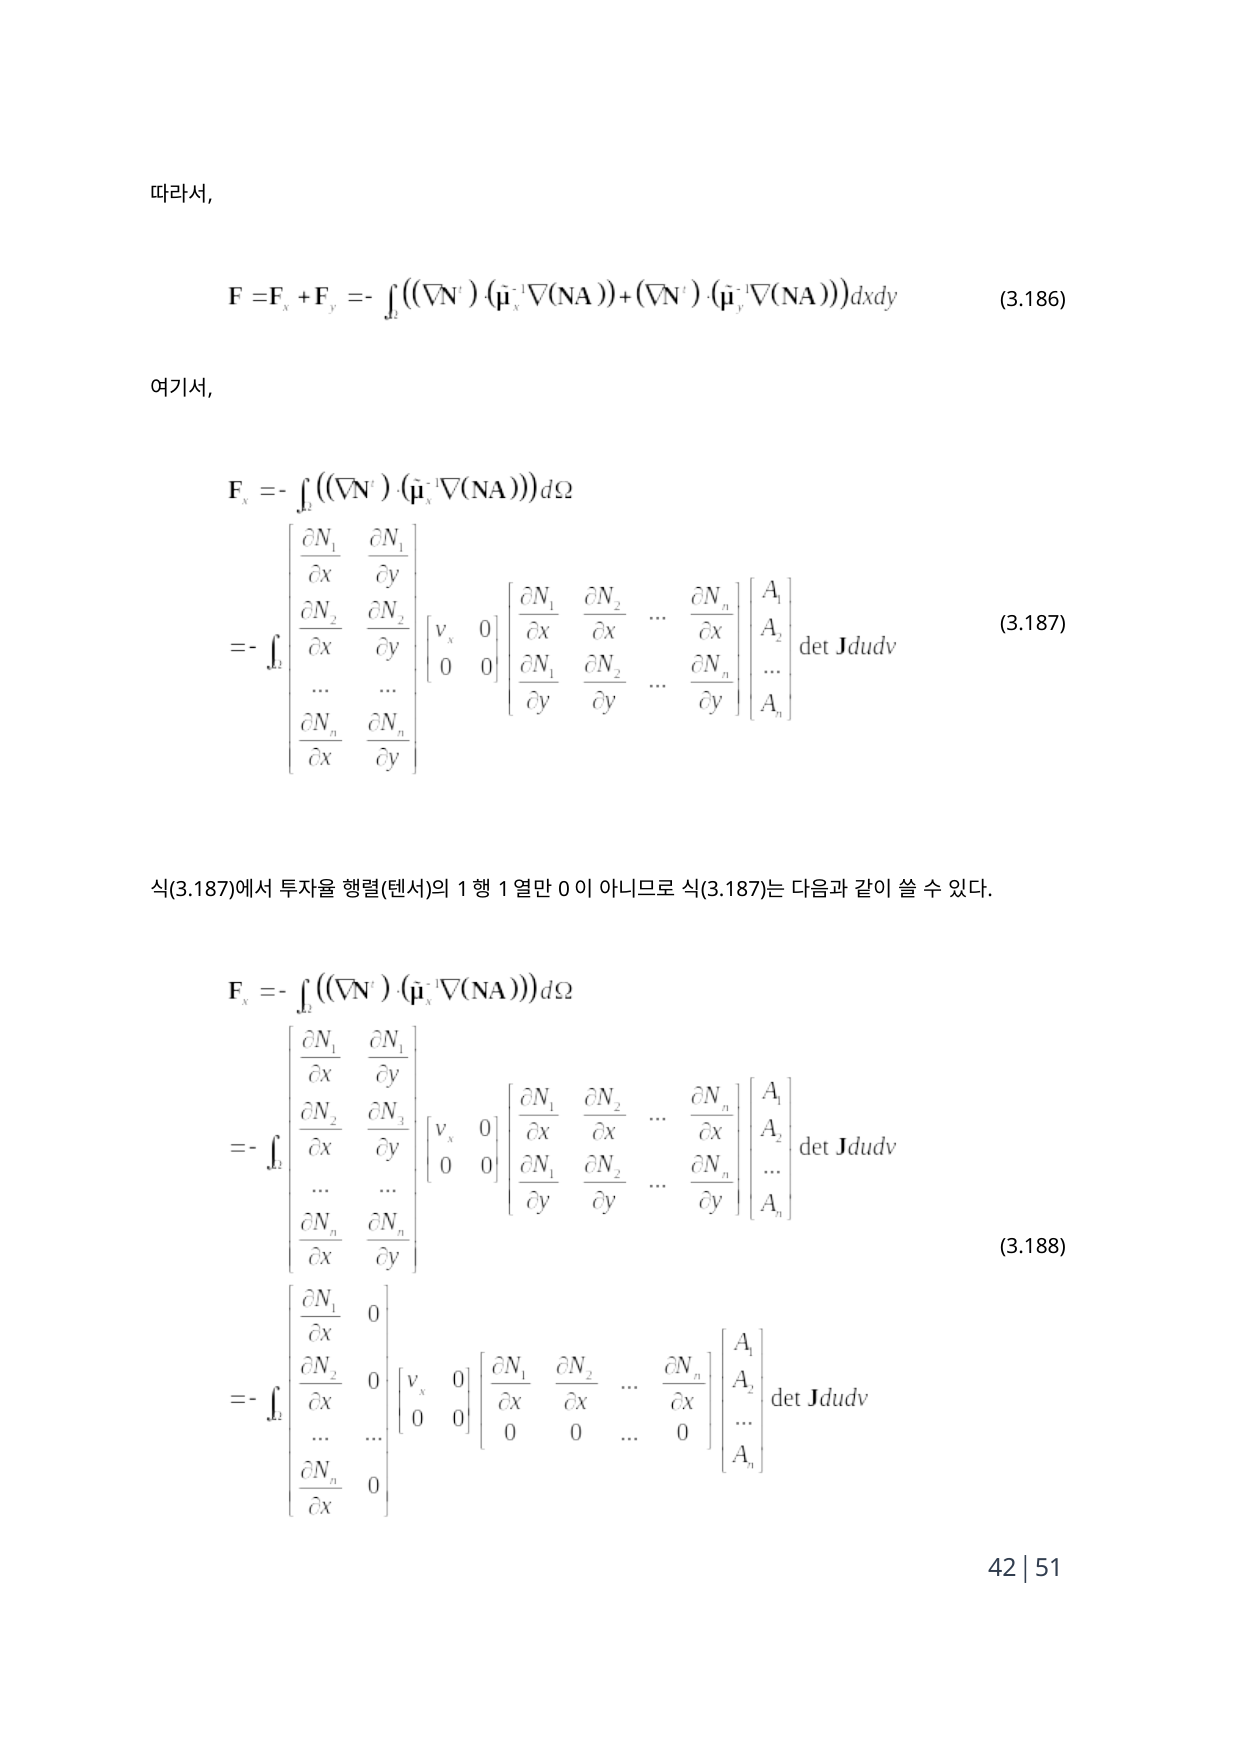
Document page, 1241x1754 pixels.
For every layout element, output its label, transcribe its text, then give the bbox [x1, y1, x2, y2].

text 따라서, [150, 177, 1090, 207]
table_header [150, 274, 976, 324]
table_header [150, 468, 976, 777]
text 여기서, [150, 371, 1090, 401]
table_header [150, 969, 976, 1522]
